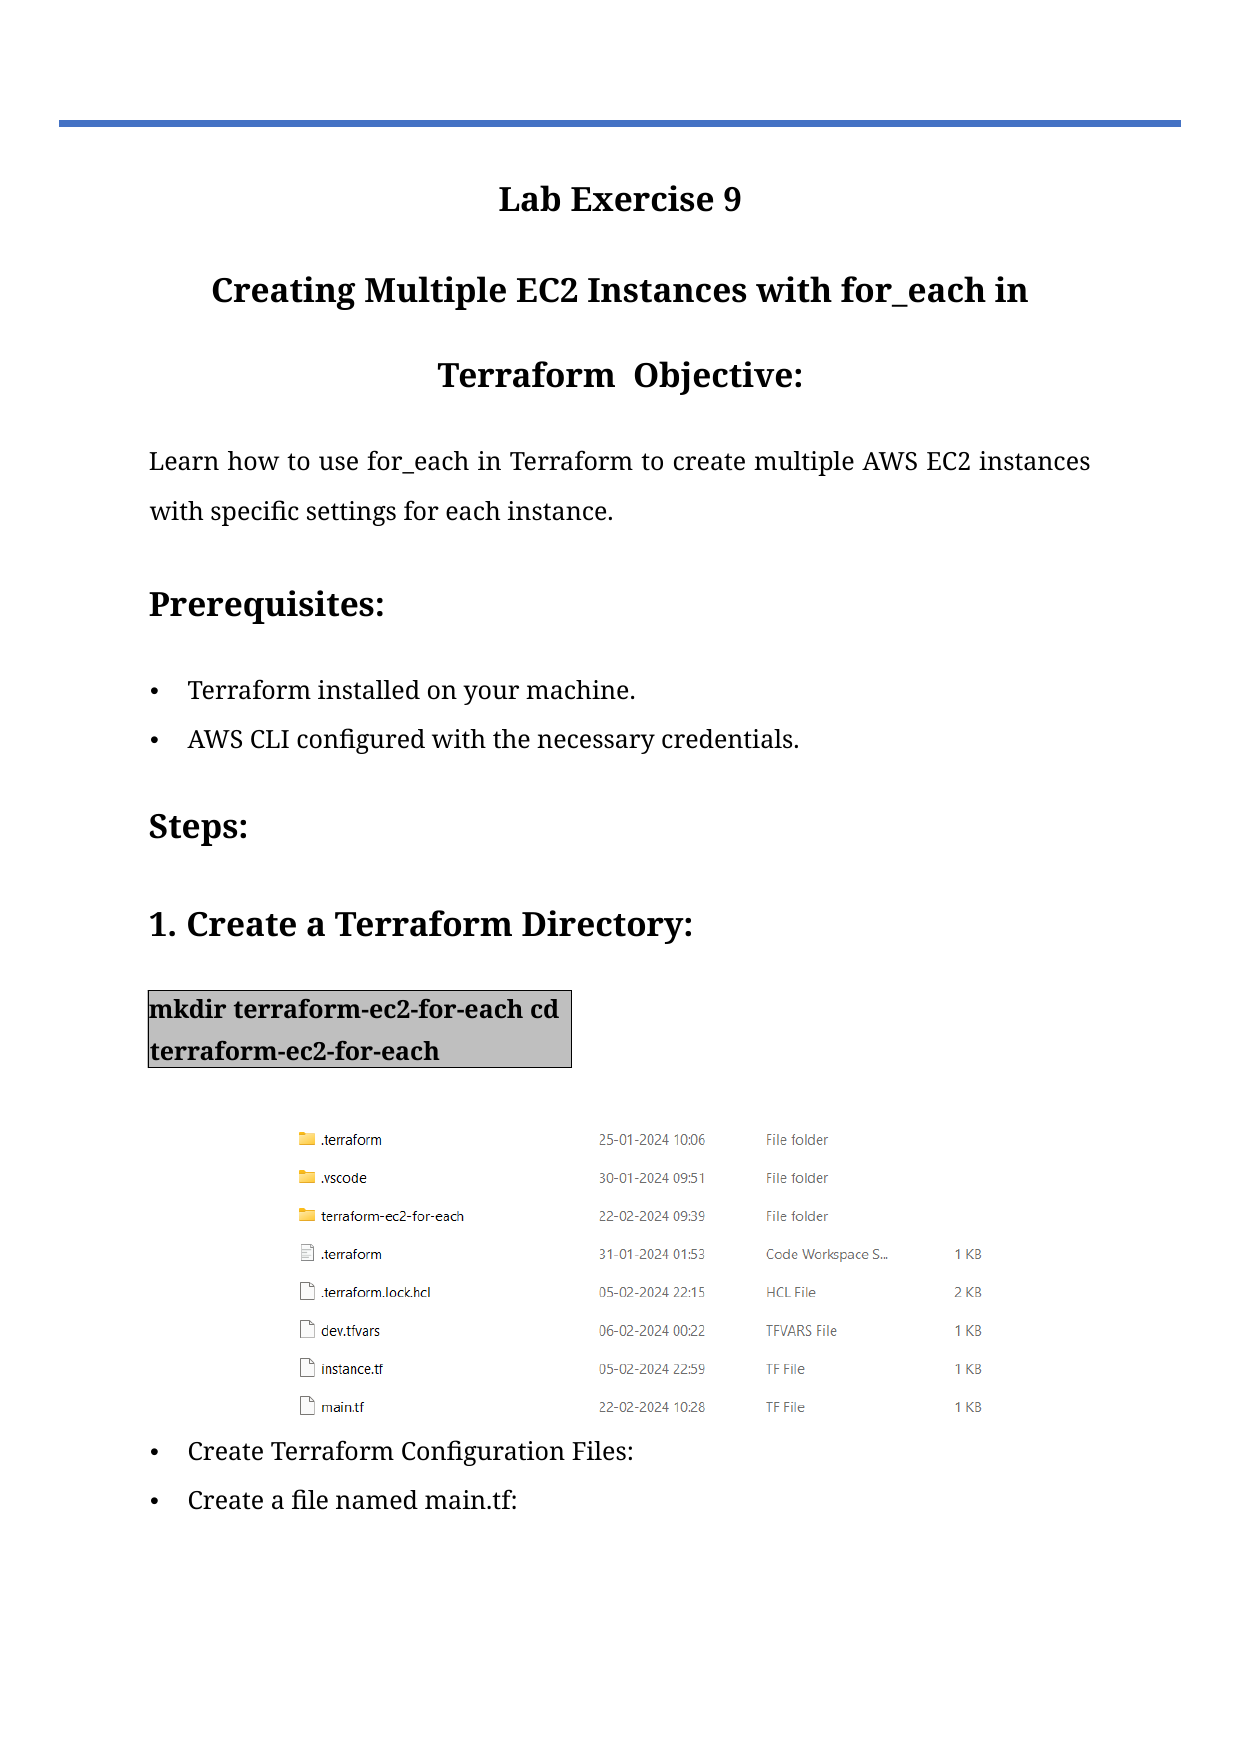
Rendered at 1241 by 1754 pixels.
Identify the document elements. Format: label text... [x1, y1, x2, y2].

list Terraform installed on your machine. [150, 673, 1091, 707]
text mkdir terraform-ec2-for-each cd terraform-ec2-for-each [149, 991, 571, 1067]
picture [289, 1120, 989, 1419]
text Prerequisites: [148, 581, 1092, 626]
list Create Terraform Configuration Files: [150, 1433, 1091, 1467]
text Learn how to use for_each in Terraform to create multiple AWS EC2 instances with specific settings for each instance. [148, 443, 1091, 528]
list Create a file named main.tf: [150, 1482, 1091, 1517]
text Creating Multiple EC2 Instances with for_each in Terraform Objective: [148, 267, 1092, 397]
text Steps: [148, 802, 1092, 848]
text 1. Create a Terraform Directory: [148, 901, 1092, 946]
text Lab Exercise 9 [148, 175, 1092, 221]
list AWS CLI configured with the necessary credentials. [150, 722, 1091, 756]
